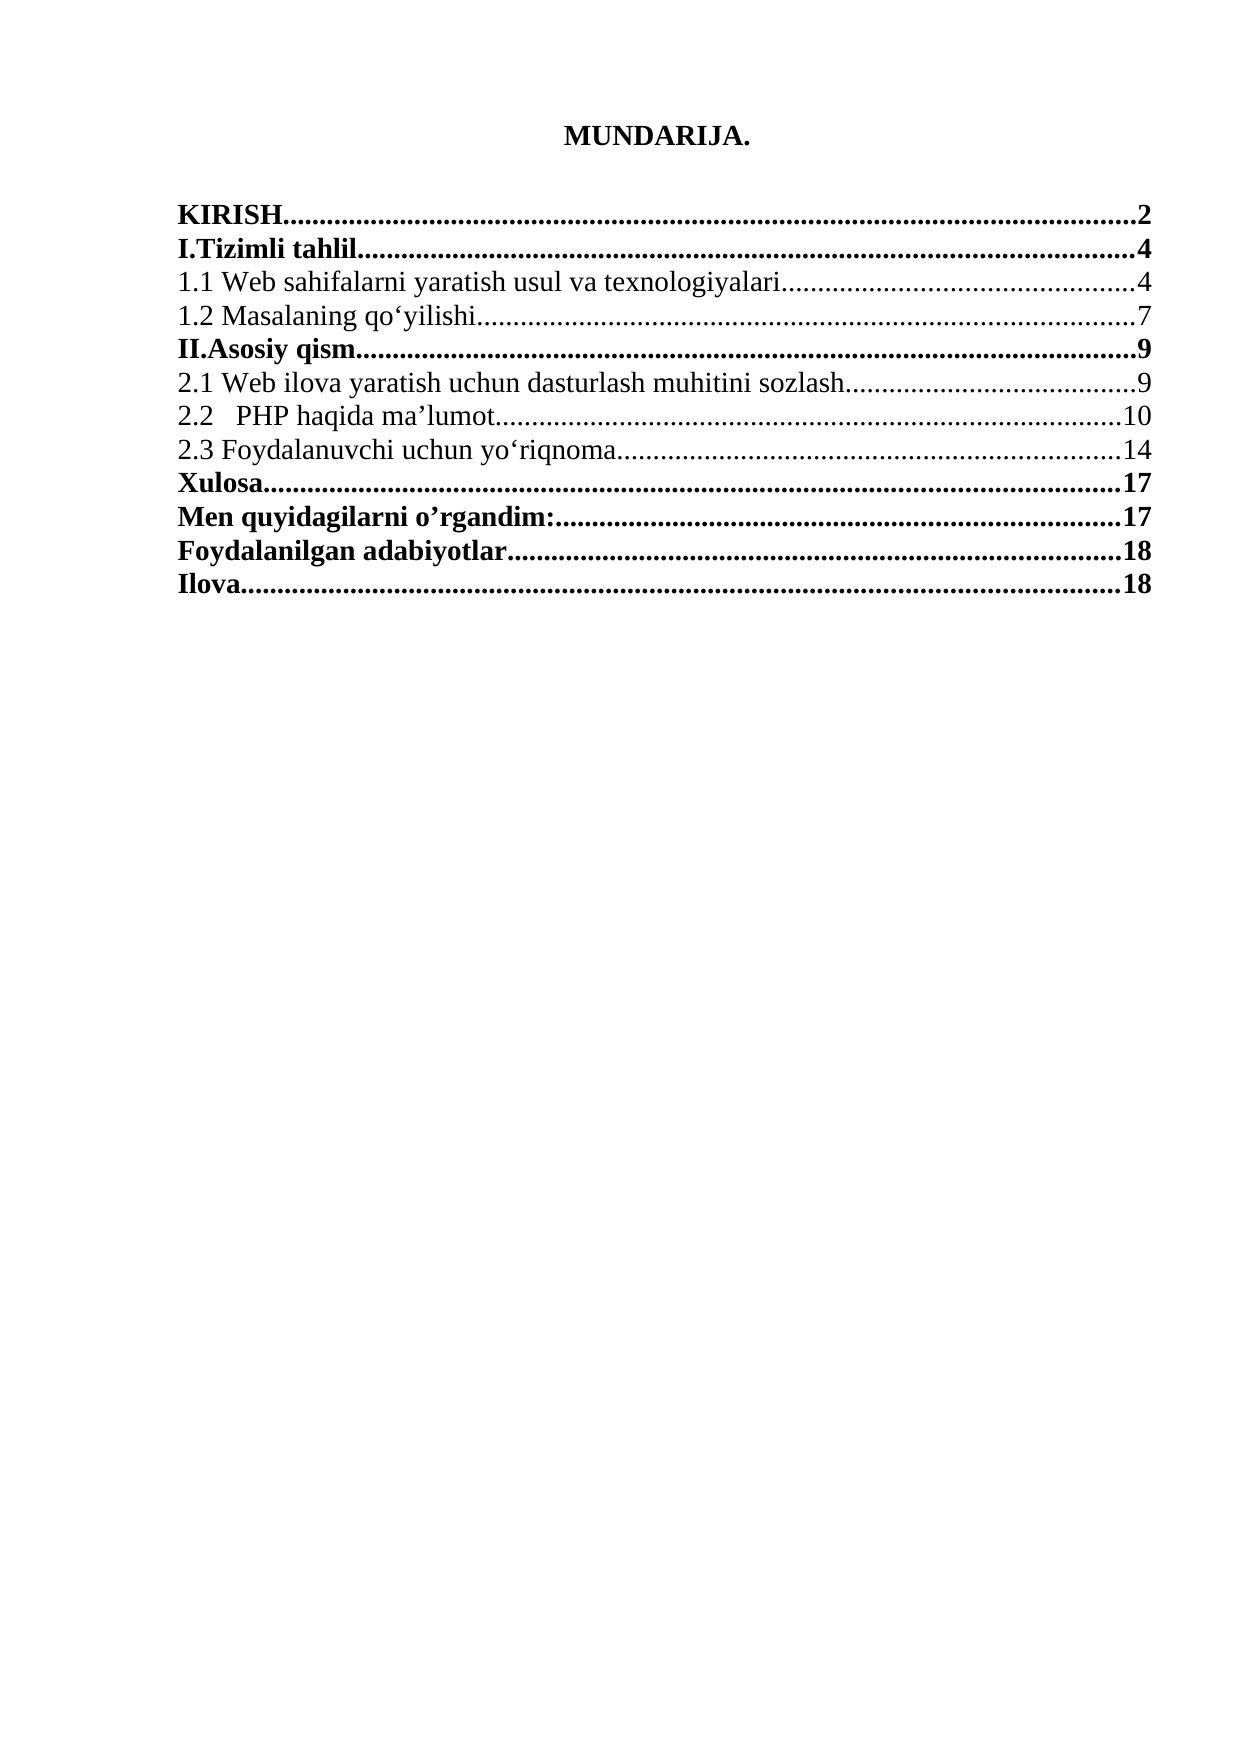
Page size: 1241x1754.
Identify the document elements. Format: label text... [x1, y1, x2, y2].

text MUNDARIJA. [162, 118, 1137, 152]
